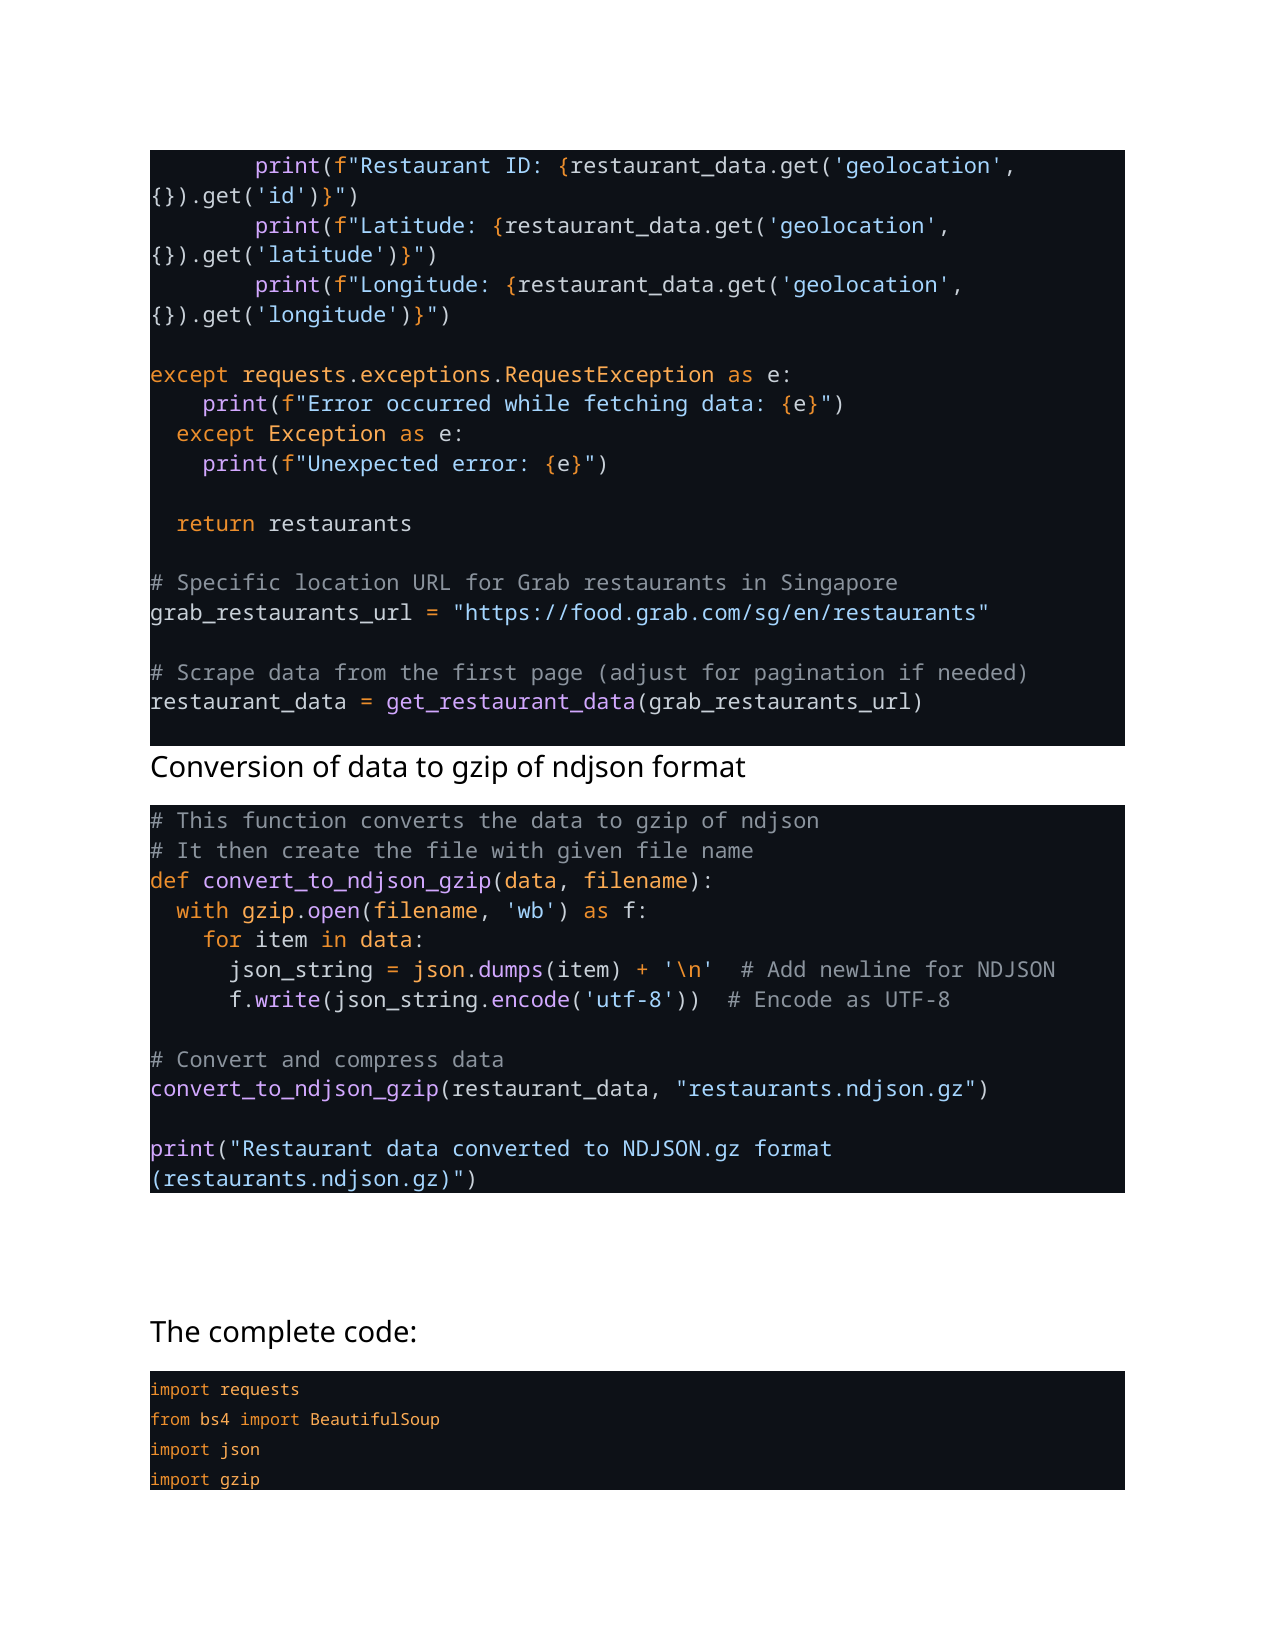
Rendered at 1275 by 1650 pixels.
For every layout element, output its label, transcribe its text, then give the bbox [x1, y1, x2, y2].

text def convert_to_ndjson_gzip(data, filename): [150, 865, 1125, 895]
text # Scrape data from the first page (adjust for pagination if needed) [150, 656, 1125, 686]
text import json [150, 1430, 1125, 1460]
text The complete code: [150, 1312, 1125, 1351]
text except Exception as e: [150, 418, 1125, 448]
text json_string = json.dumps(item) + '\n' # Add newline for NDJSON [150, 954, 1125, 984]
text with gzip.open(filename, 'wb') as f: [150, 895, 1125, 924]
text import gzip [150, 1460, 1125, 1490]
text convert_to_ndjson_gzip(restaurant_data, "restaurants.ndjson.gz") [150, 1073, 1125, 1103]
text # It then create the file with given file name [150, 835, 1125, 865]
text print(f"Longitude: {restaurant_data.get('geolocation', {}).get('longitude')}") [150, 269, 1125, 329]
text print(f"Error occurred while fetching data: {e}") [150, 388, 1125, 418]
text print(f"Restaurant ID: {restaurant_data.get('geolocation', {}).get('id')}") [150, 150, 1125, 209]
text for item in data: [150, 924, 1125, 954]
text grab_restaurants_url = "https://food.grab.com/sg/en/restaurants" [150, 597, 1125, 627]
text print(f"Latitude: {restaurant_data.get('geolocation', {}).get('latitude')}") [150, 209, 1125, 269]
text from bs4 import BeautifulSoup [150, 1401, 1125, 1430]
text restaurant_data = get_restaurant_data(grab_restaurants_url) [150, 686, 1125, 716]
text import requests [150, 1371, 1125, 1401]
text # Convert and compress data [150, 1044, 1125, 1073]
text return restaurants [150, 507, 1125, 537]
text print("Restaurant data converted to NDJSON.gz format (restaurants.ndjson.gz)") [150, 1133, 1125, 1193]
text f.write(json_string.encode('utf-8')) # Encode as UTF-8 [150, 984, 1125, 1014]
text print(f"Unexpected error: {e}") [150, 448, 1125, 478]
text # This function converts the data to gzip of ndjson [150, 805, 1125, 835]
text # Specific location URL for Grab restaurants in Singapore [150, 567, 1125, 597]
text except requests.exceptions.RequestException as e: [150, 358, 1125, 388]
text Conversion of data to gzip of ndjson format [150, 746, 1125, 786]
